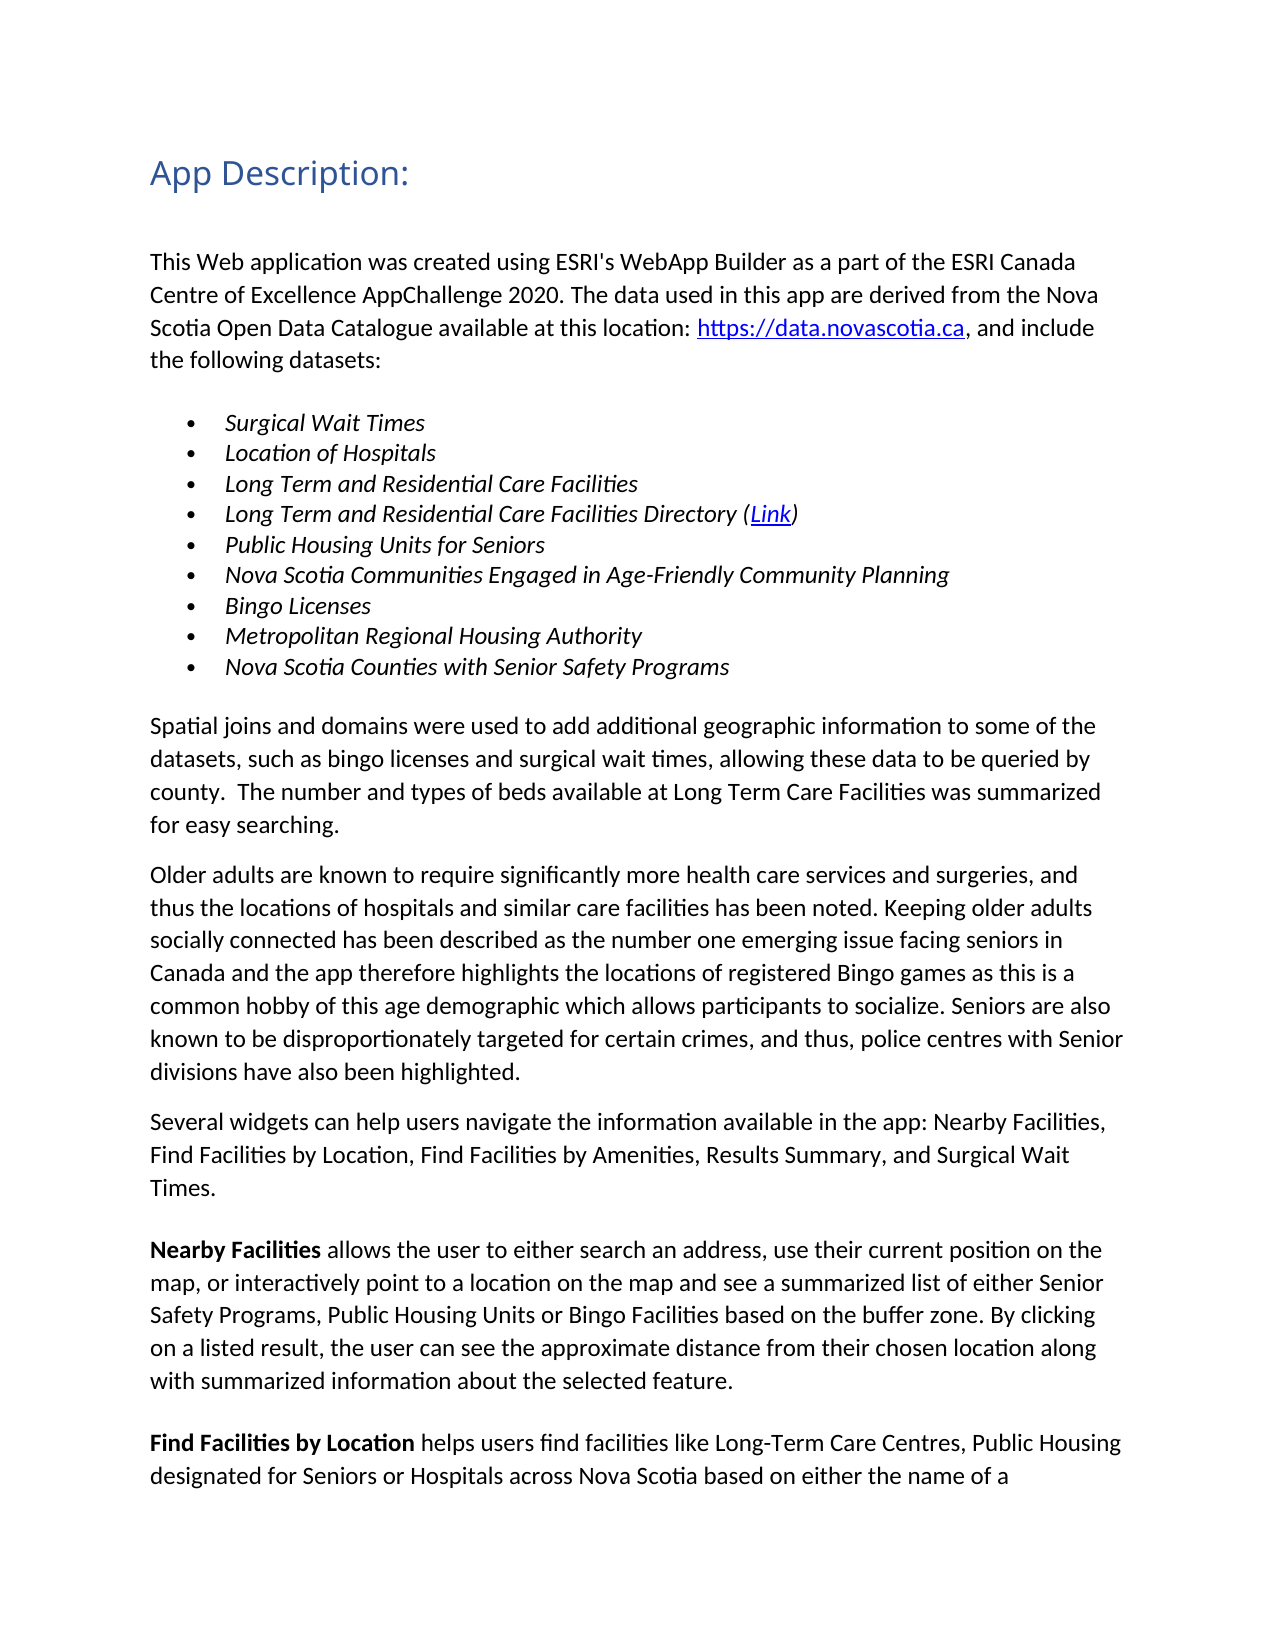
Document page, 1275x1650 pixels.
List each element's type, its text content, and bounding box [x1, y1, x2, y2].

text Older adults are known to require significantly more health care services and surgeries, and thus the locations of hospitals and similar care facilities has been noted. Keeping older adults socially connected has been described as the number one emerging issue facing seniors in Canada and the app therefore highlights the locations of registered Bingo games as this is a common hobby of this age demographic which allows participants to socialize. Seniors are also known to be disproportionately targeted for certain crimes, and thus, police centres with Senior divisions have also been highlighted. [150, 859, 1125, 1087]
list Nova Scotia Counties with Senior Safety Programs [187, 651, 1125, 681]
text Spatial joins and domains were used to add additional geographic information to some of the datasets, such as bingo licenses and surgical wait times, allowing these data to be queried by county. The number and types of beds available at Long Term Care Facilities was summarized for easy searching. [150, 711, 1125, 840]
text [150, 1428, 1125, 1491]
list Public Housing Units for Seniors [187, 529, 1125, 559]
list Bingo Licenses [187, 590, 1125, 620]
list Long Term and Residential Care Facilities Directory (Link) [187, 498, 1125, 529]
list Nova Scotia Communities Engaged in Age-Friendly Community Planning [187, 559, 1125, 590]
list Metropolitan Regional Housing Authority [187, 620, 1125, 651]
list Long Term and Residential Care Facilities [187, 468, 1125, 498]
list Location of Hospitals [187, 437, 1125, 468]
list Surgical Wait Times [187, 407, 1125, 437]
subtitle App Description: [150, 150, 1125, 195]
text Nearby Facilities allows the user to either search an address, use their current position on the map, or interactively point to a location on the map and see a summarized list of either Senior Safety Programs, Public Housing Units or Bingo Facilities based on the buffer zone. By clicking on a listed result, the user can see the approximate distance from their chosen location along with summarized information about the selected feature. [150, 1234, 1125, 1396]
text Several widgets can help users navigate the information available in the app: Nearby Facilities, Find Facilities by Location, Find Facilities by Amenities, Results Summary, and Surgical Wait Times. [150, 1106, 1125, 1202]
text This Web application was created using ESRI's WebApp Builder as a part of the ESRI Canada Centre of Excellence AppChallenge 2020. The data used in this app are derived from the Nova Scotia Open Data Catalogue available at this location: https://data.novascotia.ca, and include the following datasets: [150, 246, 1125, 375]
